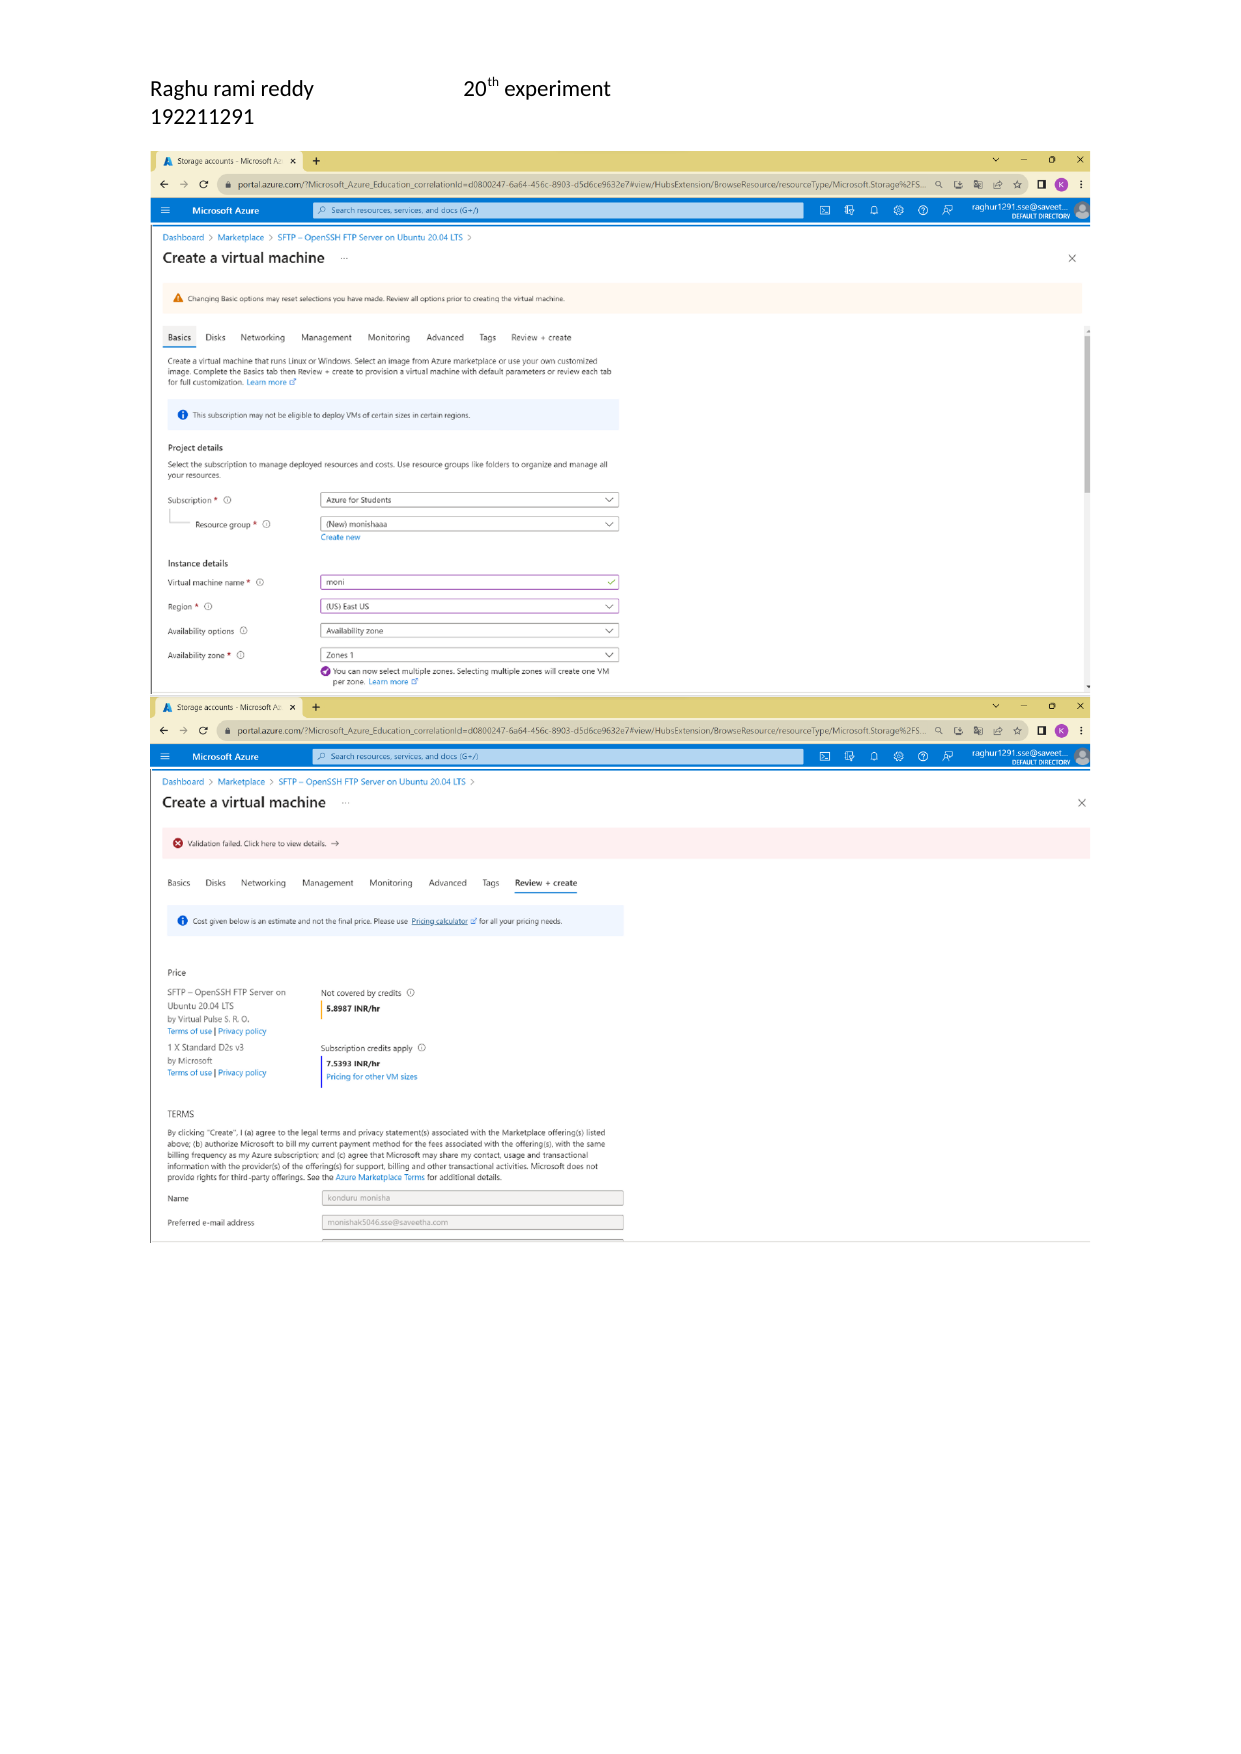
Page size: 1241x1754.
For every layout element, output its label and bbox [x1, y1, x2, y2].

picture [150, 695, 1091, 1243]
picture [150, 150, 1091, 694]
